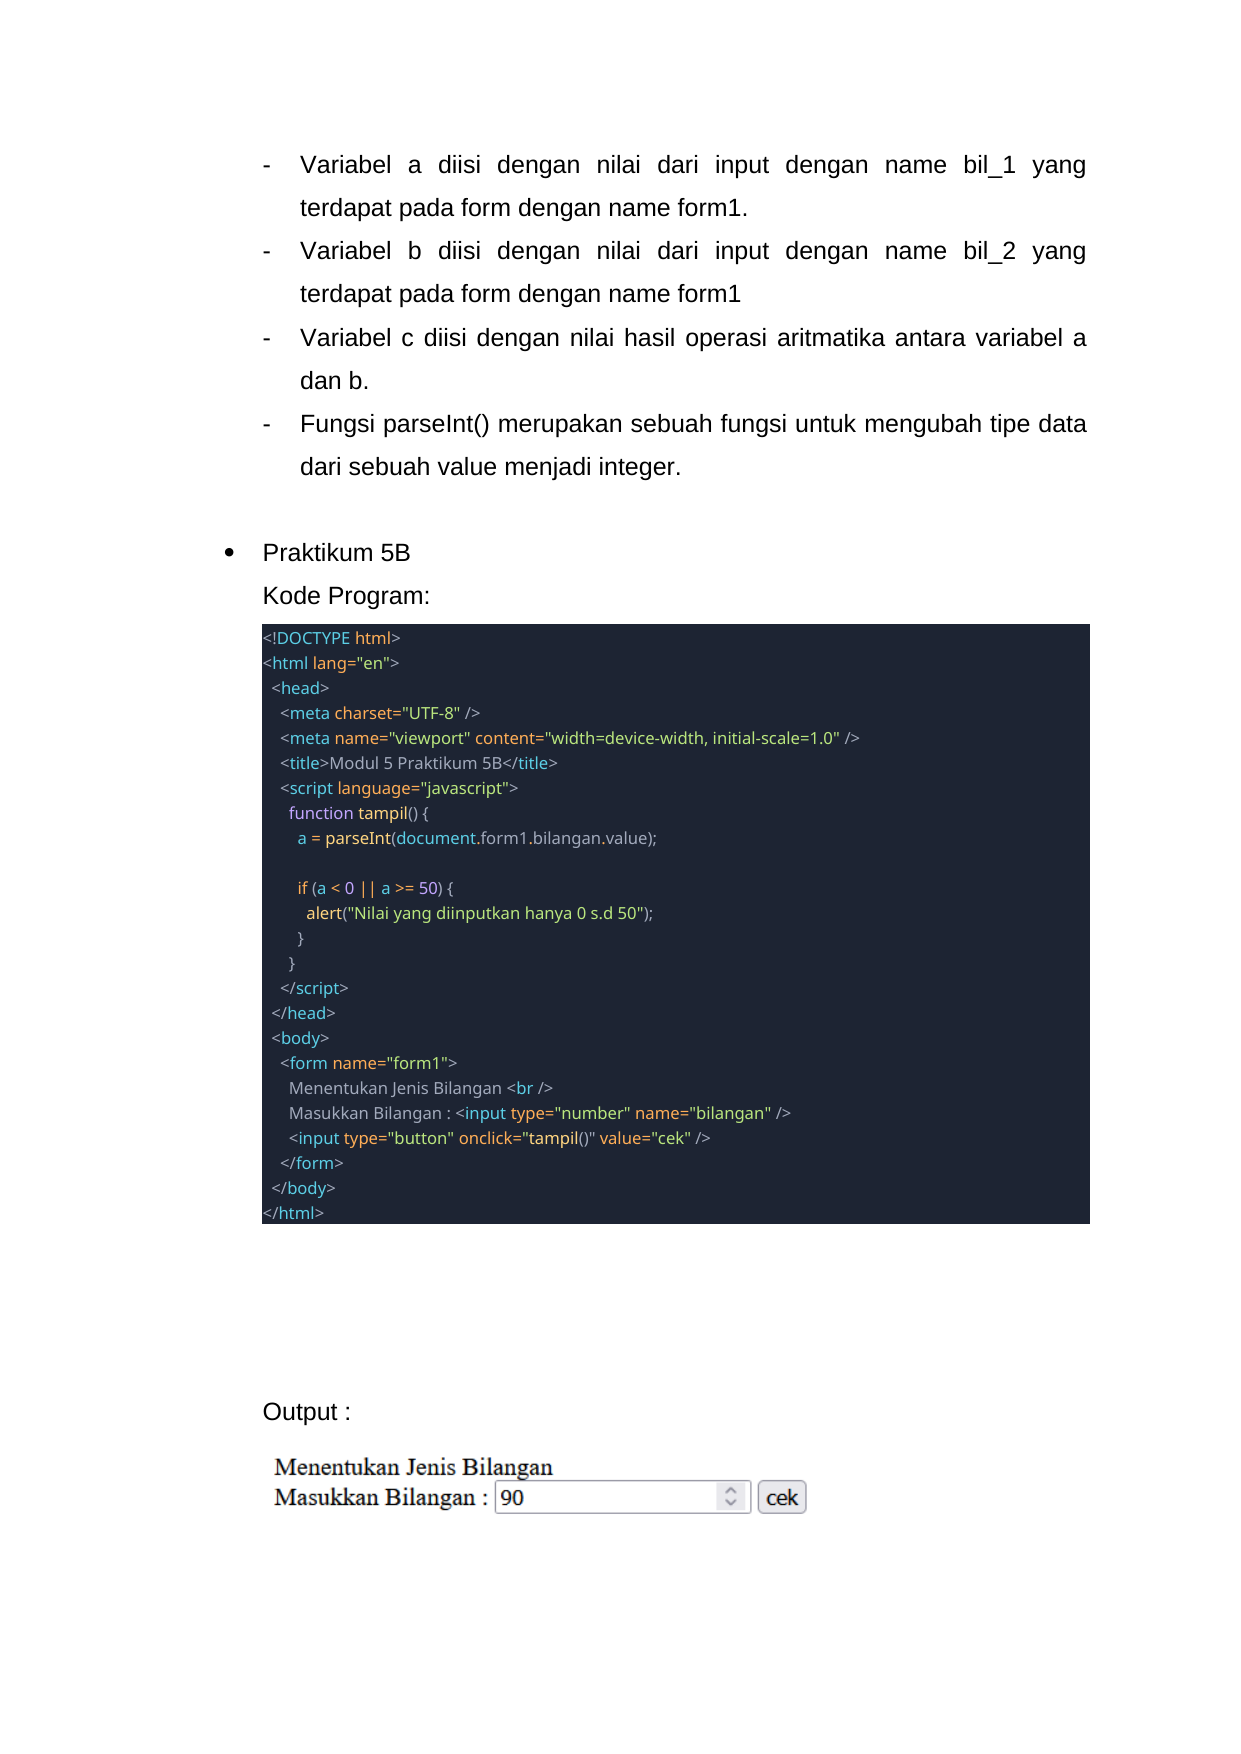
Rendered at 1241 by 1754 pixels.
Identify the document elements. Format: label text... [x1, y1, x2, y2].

text Menentukan Jenis Bilangan <br /> [262, 1074, 1090, 1099]
text <html lang="en"> [262, 649, 1090, 674]
text <body> [262, 1024, 1090, 1049]
text <input type="button" onclick="tampil()" value="cek" /> [262, 1124, 1090, 1149]
text <!DOCTYPE html> [262, 624, 1090, 649]
text <form name="form1"> [262, 1049, 1090, 1074]
text a = parseInt(document.form1.bilangan.value); [262, 824, 1090, 849]
list Kode Program: [262, 581, 1088, 610]
text alert("Nilai yang diinputkan hanya 0 s.d 50"); [262, 899, 1090, 924]
text Masukkan Bilangan : <input type="number" name="bilangan" /> [262, 1099, 1090, 1124]
text </head> [262, 999, 1090, 1024]
list Variabel c diisi dengan nilai hasil operasi aritmatika antara variabel a dan b. [262, 322, 1088, 394]
list Variabel b diisi dengan nilai dari input dengan name bil_2 yang terdapat pada form dengan name form1 [262, 236, 1088, 308]
list Output : [262, 1397, 1088, 1426]
text } [262, 924, 1090, 949]
text <script language="javascript"> [262, 774, 1090, 799]
list Praktikum 5B [225, 538, 1088, 567]
text <head> [262, 674, 1090, 699]
text function tampil() { [262, 799, 1090, 824]
list Fungsi parseInt() merupakan sebuah fungsi untuk mengubah tipe data dari sebuah value menjadi integer. [262, 409, 1088, 481]
text </form> [262, 1149, 1090, 1174]
list Variabel a diisi dengan nilai dari input dengan name bil_1 yang terdapat pada form dengan name form1. [262, 150, 1088, 222]
text </script> [262, 974, 1090, 999]
text <meta charset="UTF-8" /> [262, 699, 1090, 724]
text </body> [262, 1174, 1090, 1199]
picture [262, 1440, 962, 1583]
text <meta name="viewport" content="width=device-width, initial-scale=1.0" /> [262, 724, 1090, 749]
text </html> [262, 1199, 1090, 1224]
text } [262, 949, 1090, 974]
text <title>Modul 5 Praktikum 5B</title> [262, 749, 1090, 774]
text if (a < 0 || a >= 50) { [262, 874, 1090, 899]
